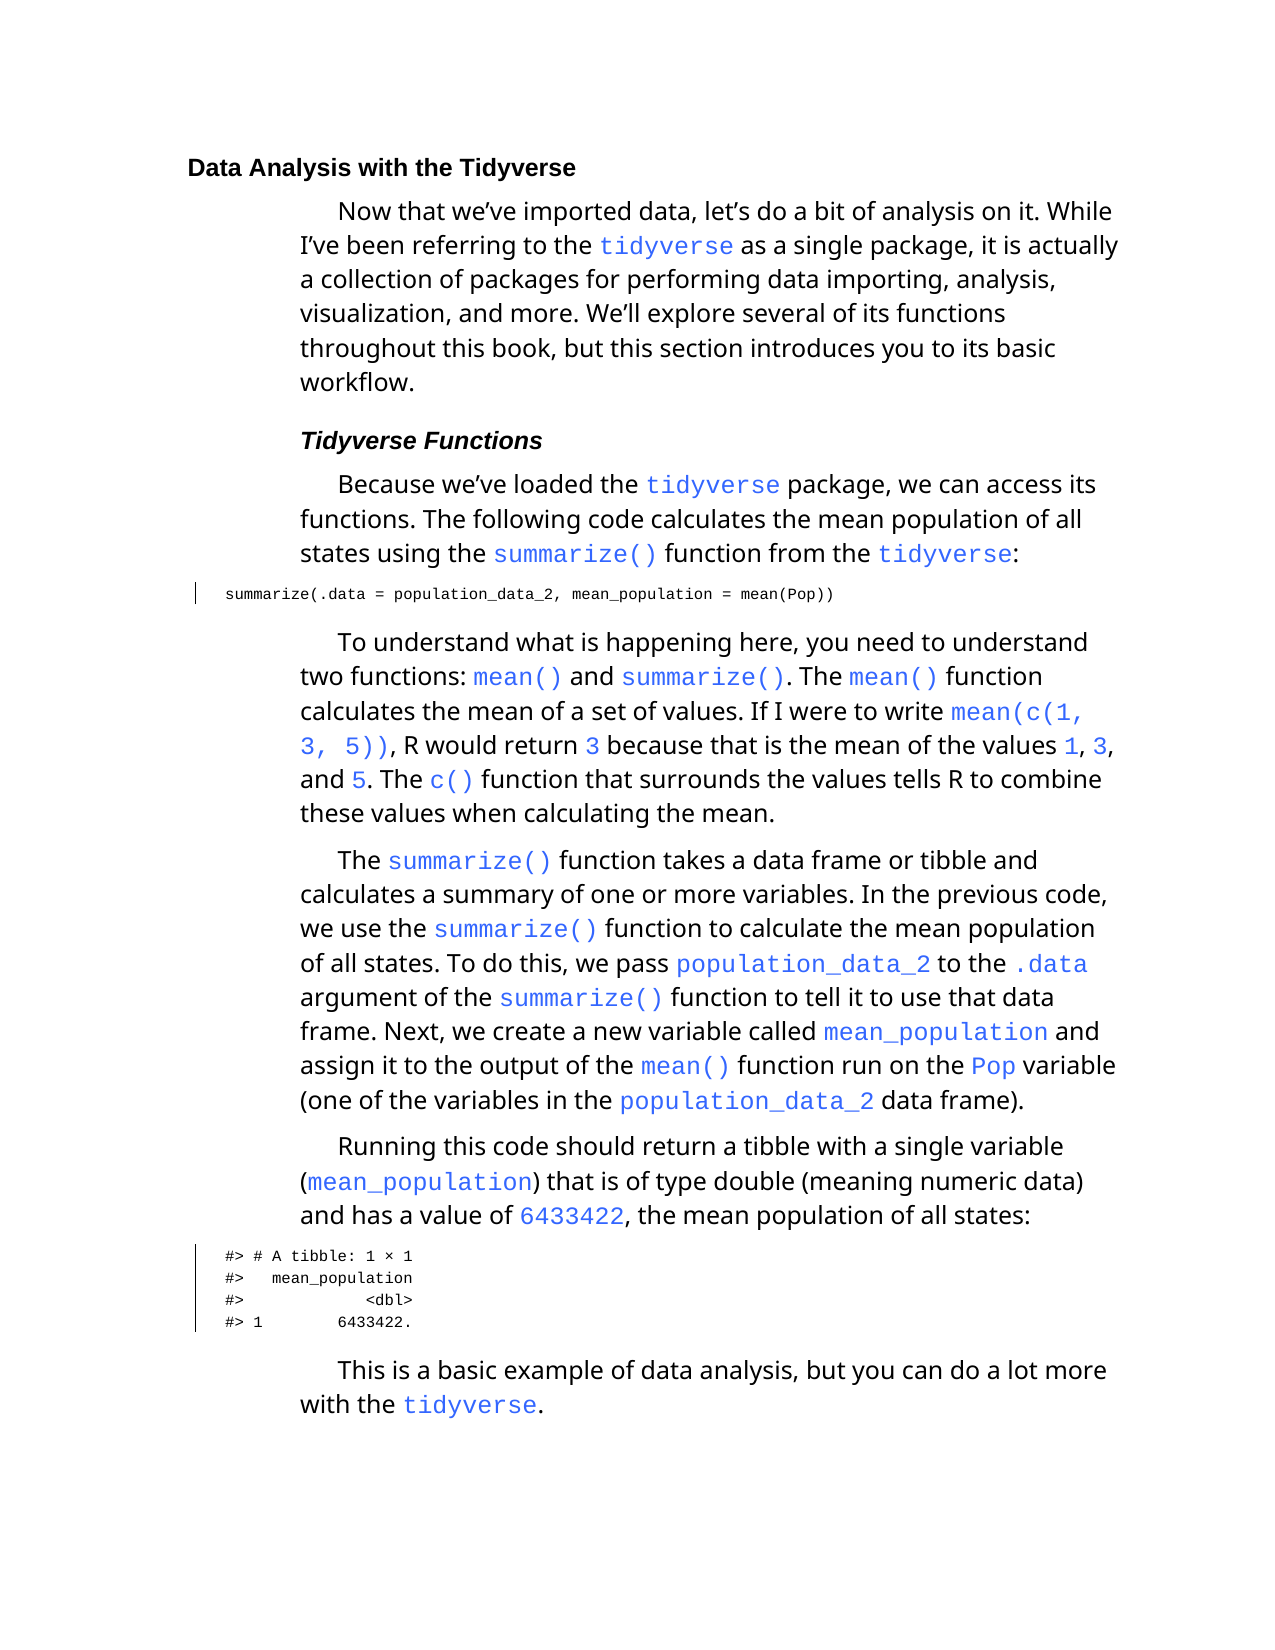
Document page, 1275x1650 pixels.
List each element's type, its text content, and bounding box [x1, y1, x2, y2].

text #> 1 6433422. [196, 1310, 1125, 1332]
text Data Analysis with the Tidyverse [187, 150, 1125, 181]
text This is a basic example of data analysis, but you can do a lot more with the tidyverse. [300, 1352, 1125, 1421]
text #> <dbl> [196, 1288, 1125, 1310]
text To understand what is happening here, you need to understand two functions: mean() and summarize(). The mean() function calculates the mean of a set of values. If I were to write mean(c(1, 3, 5)), R would return 3 because that is the mean of the values 1, 3, and 5. The c() function that surrounds the values tells R to combine these values when calculating the mean. [300, 625, 1125, 830]
text Because we’ve loaded the tidyverse package, we can access its functions. The following code calculates the mean population of all states using the summarize() function from the tidyverse: [300, 467, 1125, 570]
text #> mean_population [196, 1266, 1125, 1288]
text #> # A tibble: 1 × 1 [196, 1244, 1125, 1266]
text summarize(.data = population_data_2, mean_population = mean(Pop)) [196, 582, 1125, 604]
text Tidyverse Functions [300, 423, 1125, 454]
text Running this code should return a tibble with a single variable (mean_population) that is of type double (meaning numeric data) and has a value of 6433422, the mean population of all states: [300, 1129, 1125, 1232]
text The summarize() function takes a data frame or tibble and calculates a summary of one or more variables. In the previous code, we use the summarize() function to calculate the mean population of all states. To do this, we pass population_data_2 to the .data argument of the summarize() function to tell it to use that data frame. Next, we create a new variable called mean_population and assign it to the output of the mean() function run on the Pop variable (one of the variables in the population_data_2 data frame). [300, 843, 1125, 1117]
text Now that we’ve imported data, let’s do a bit of analysis on it. While I’ve been referring to the tidyverse as a single package, it is actually a collection of packages for performing data importing, analysis, visualization, and more. We’ll explore several of its functions throughout this book, but this section introduces you to its basic workflow. [300, 194, 1125, 398]
